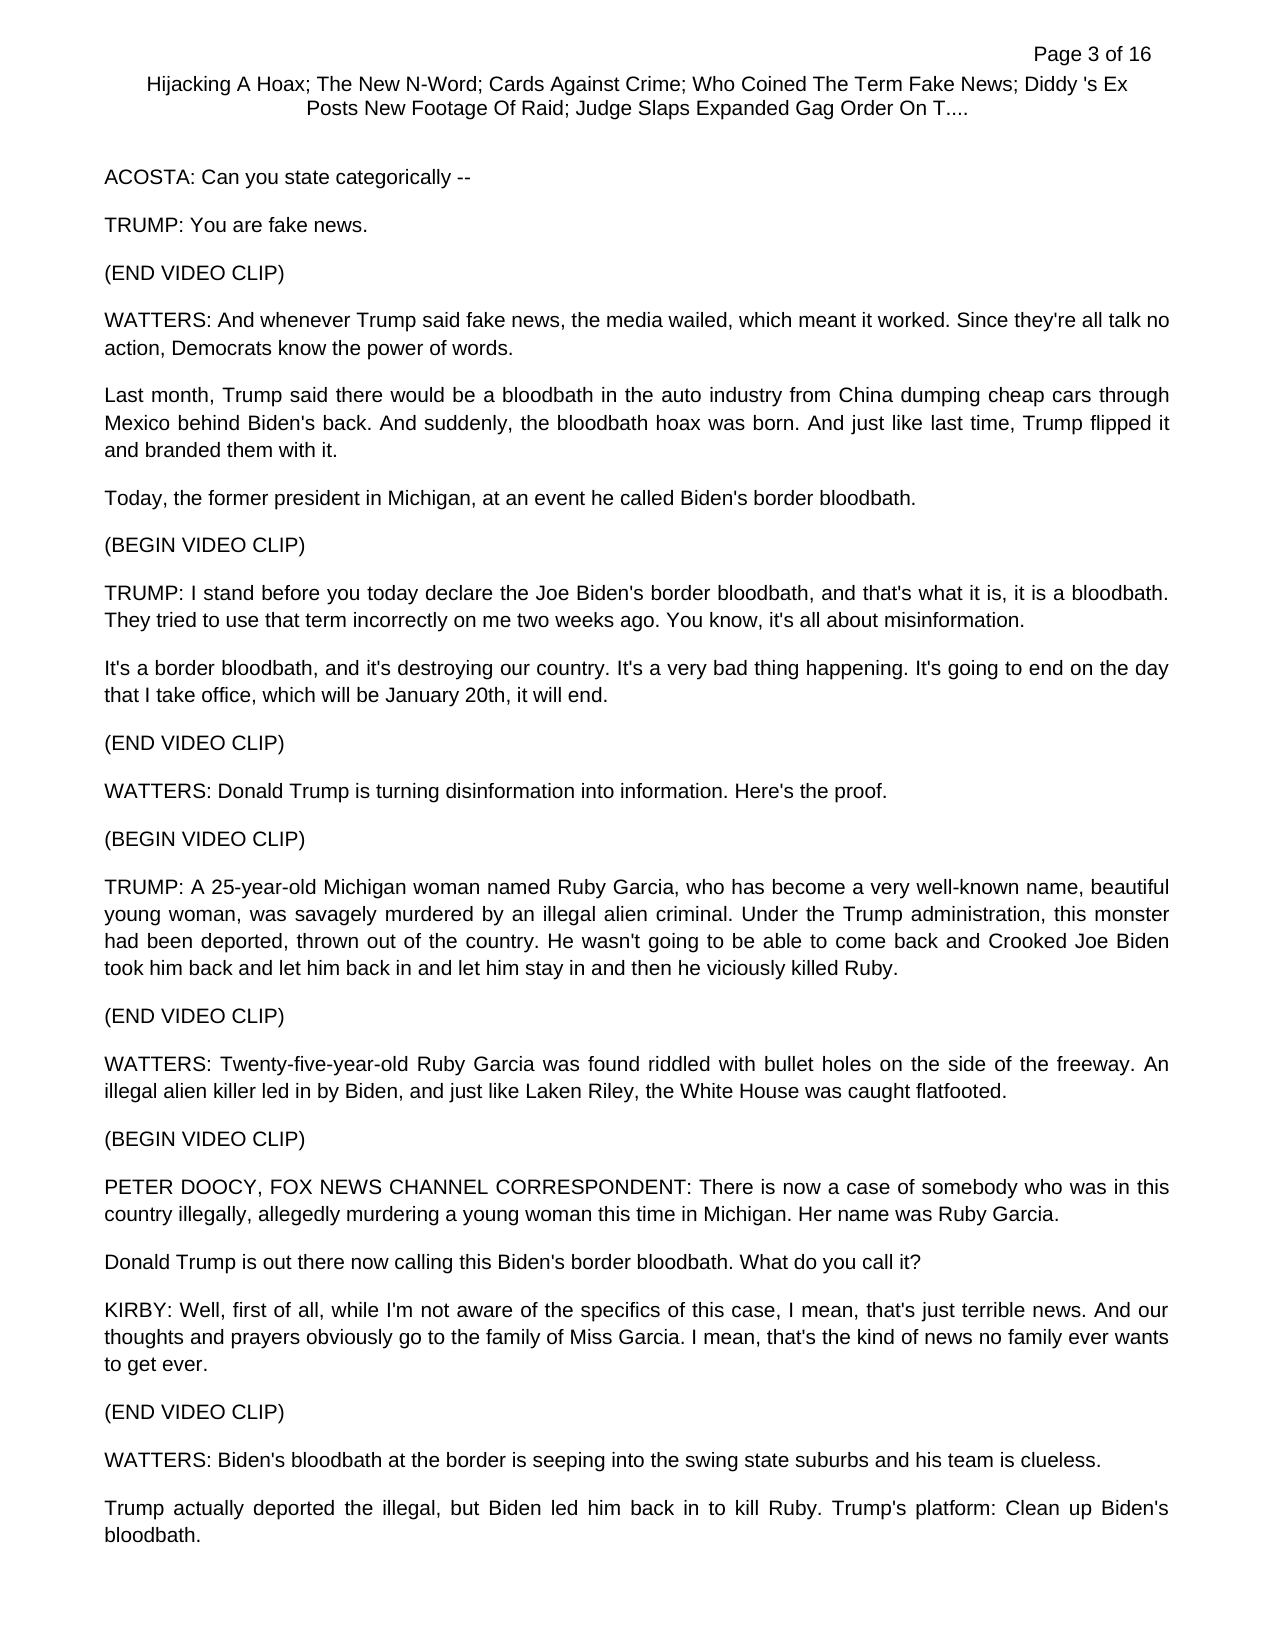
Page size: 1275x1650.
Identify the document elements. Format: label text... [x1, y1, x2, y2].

text (BEGIN VIDEO CLIP) [104, 530, 1171, 557]
text PETER DOOCY, FOX NEWS CHANNEL CORRESPONDENT: There is now a case of somebody who was in this country illegally, allegedly murdering a young woman this time in Michigan. Her name was Ruby Garcia. [104, 1172, 1171, 1226]
text ACOSTA: Can you state categorically -- [104, 161, 1171, 188]
text (END VIDEO CLIP) [104, 1001, 1171, 1028]
text (BEGIN VIDEO CLIP) [104, 1124, 1171, 1151]
text WATTERS: And whenever Trump said fake news, the media wailed, which meant it worked. Since they're all talk no action, Democrats know the power of words. [104, 305, 1171, 359]
text Last month, Trump said there would be a bloodbath in the auto industry from China dumping cheap cars through Mexico behind Biden's back. And suddenly, the bloodbath hoax was born. And just like last time, Trump flipped it and branded them with it. [104, 380, 1171, 461]
text (END VIDEO CLIP) [104, 1397, 1171, 1424]
text WATTERS: Donald Trump is turning disinformation into information. Here's the proof. [104, 776, 1171, 803]
text TRUMP: A 25-year-old Michigan woman named Ruby Garcia, who has become a very well-known name, beautiful young woman, was savagely murdered by an illegal alien criminal. Under the Trump administration, this monster had been deported, thrown out of the country. He wasn't going to be able to come back and Crooked Joe Biden took him back and let him back in and let him stay in and then he viciously killed Ruby. [104, 872, 1171, 980]
text TRUMP: I stand before you today declare the Joe Biden's border bloodbath, and that's what it is, it is a bloodbath. They tried to use that term incorrectly on me two weeks ago. You know, it's all about misinformation. [104, 578, 1171, 632]
text Today, the former president in Michigan, at an event he called Biden's border bloodbath. [104, 482, 1171, 509]
text KIRBY: Well, first of all, while I'm not aware of the specifics of this case, I mean, that's just terrible news. And our thoughts and prayers obviously go to the family of Miss Garcia. I mean, that's the kind of news no family ever wants to get ever. [104, 1295, 1171, 1376]
text It's a border bloodbath, and it's destroying our country. It's a very bad thing happening. It's going to end on the day that I take office, which will be January 20th, it will end. [104, 653, 1171, 707]
text (END VIDEO CLIP) [104, 728, 1171, 755]
text (END VIDEO CLIP) [104, 257, 1171, 284]
text Donald Trump is out there now calling this Biden's border bloodbath. What do you call it? [104, 1247, 1171, 1274]
text WATTERS: Biden's bloodbath at the border is seeping into the swing state suburbs and his team is clueless. [104, 1445, 1171, 1472]
text TRUMP: You are fake news. [104, 209, 1171, 236]
text (BEGIN VIDEO CLIP) [104, 824, 1171, 851]
text Trump actually deported the illegal, but Biden led him back in to kill Ruby. Trump's platform: Clean up Biden's bloodbath. [104, 1493, 1171, 1547]
text WATTERS: Twenty-five-year-old Ruby Garcia was found riddled with bullet holes on the side of the freeway. An illegal alien killer led in by Biden, and just like Laken Riley, the White House was caught flatfooted. [104, 1049, 1171, 1103]
